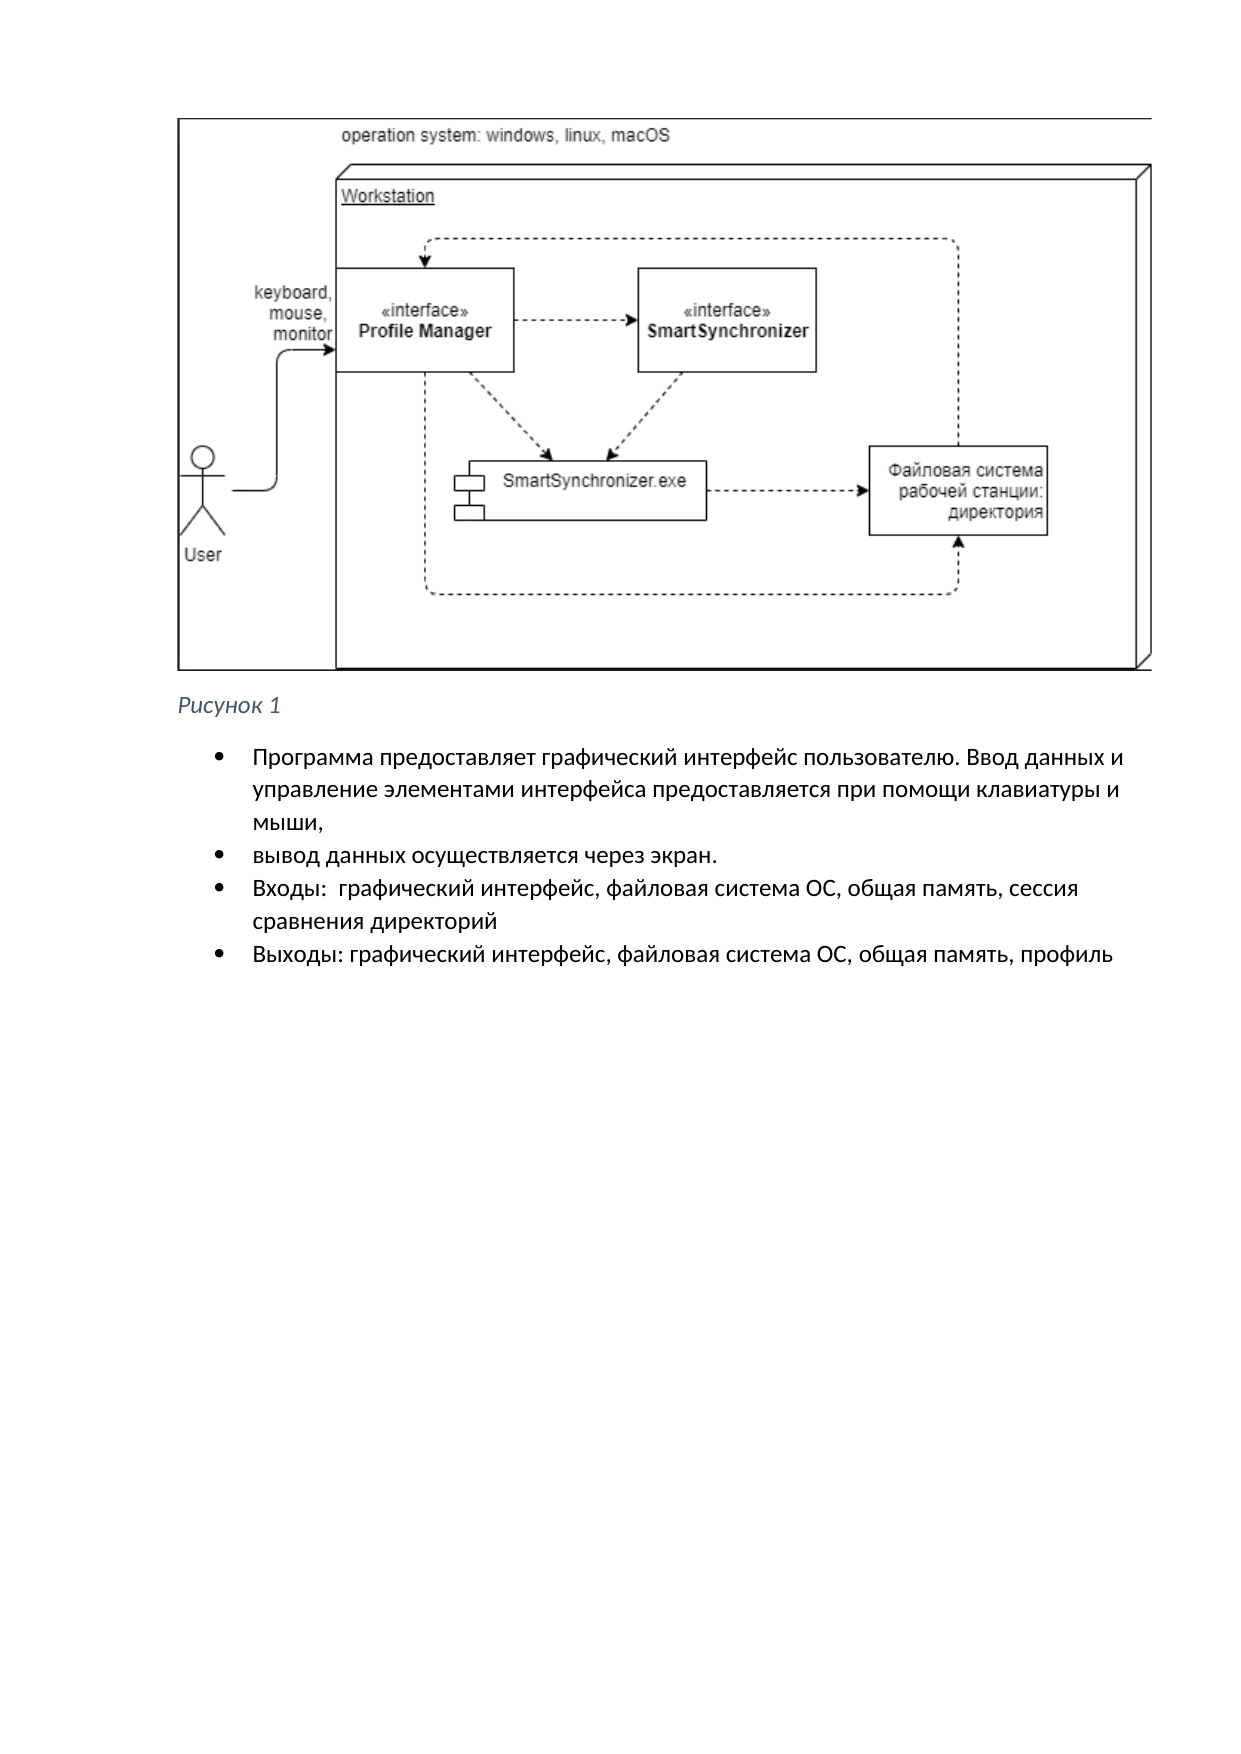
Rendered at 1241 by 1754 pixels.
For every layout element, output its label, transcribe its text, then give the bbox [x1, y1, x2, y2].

list Программа предоставляет графический интерфейс пользователю. Ввод данных и управление элементами интерфейса предоставляется при помощи клавиатуры и мыши, [215, 741, 1152, 837]
picture [177, 118, 1152, 671]
text Рисунок 1 [177, 689, 1152, 720]
list Входы: графический интерфейс, файловая система ОС, общая память, сессия сравнения директорий [215, 872, 1152, 936]
list Выходы: графический интерфейс, файловая система ОС, общая память, профиль [215, 938, 1152, 969]
list вывод данных осуществляется через экран. [215, 839, 1152, 870]
